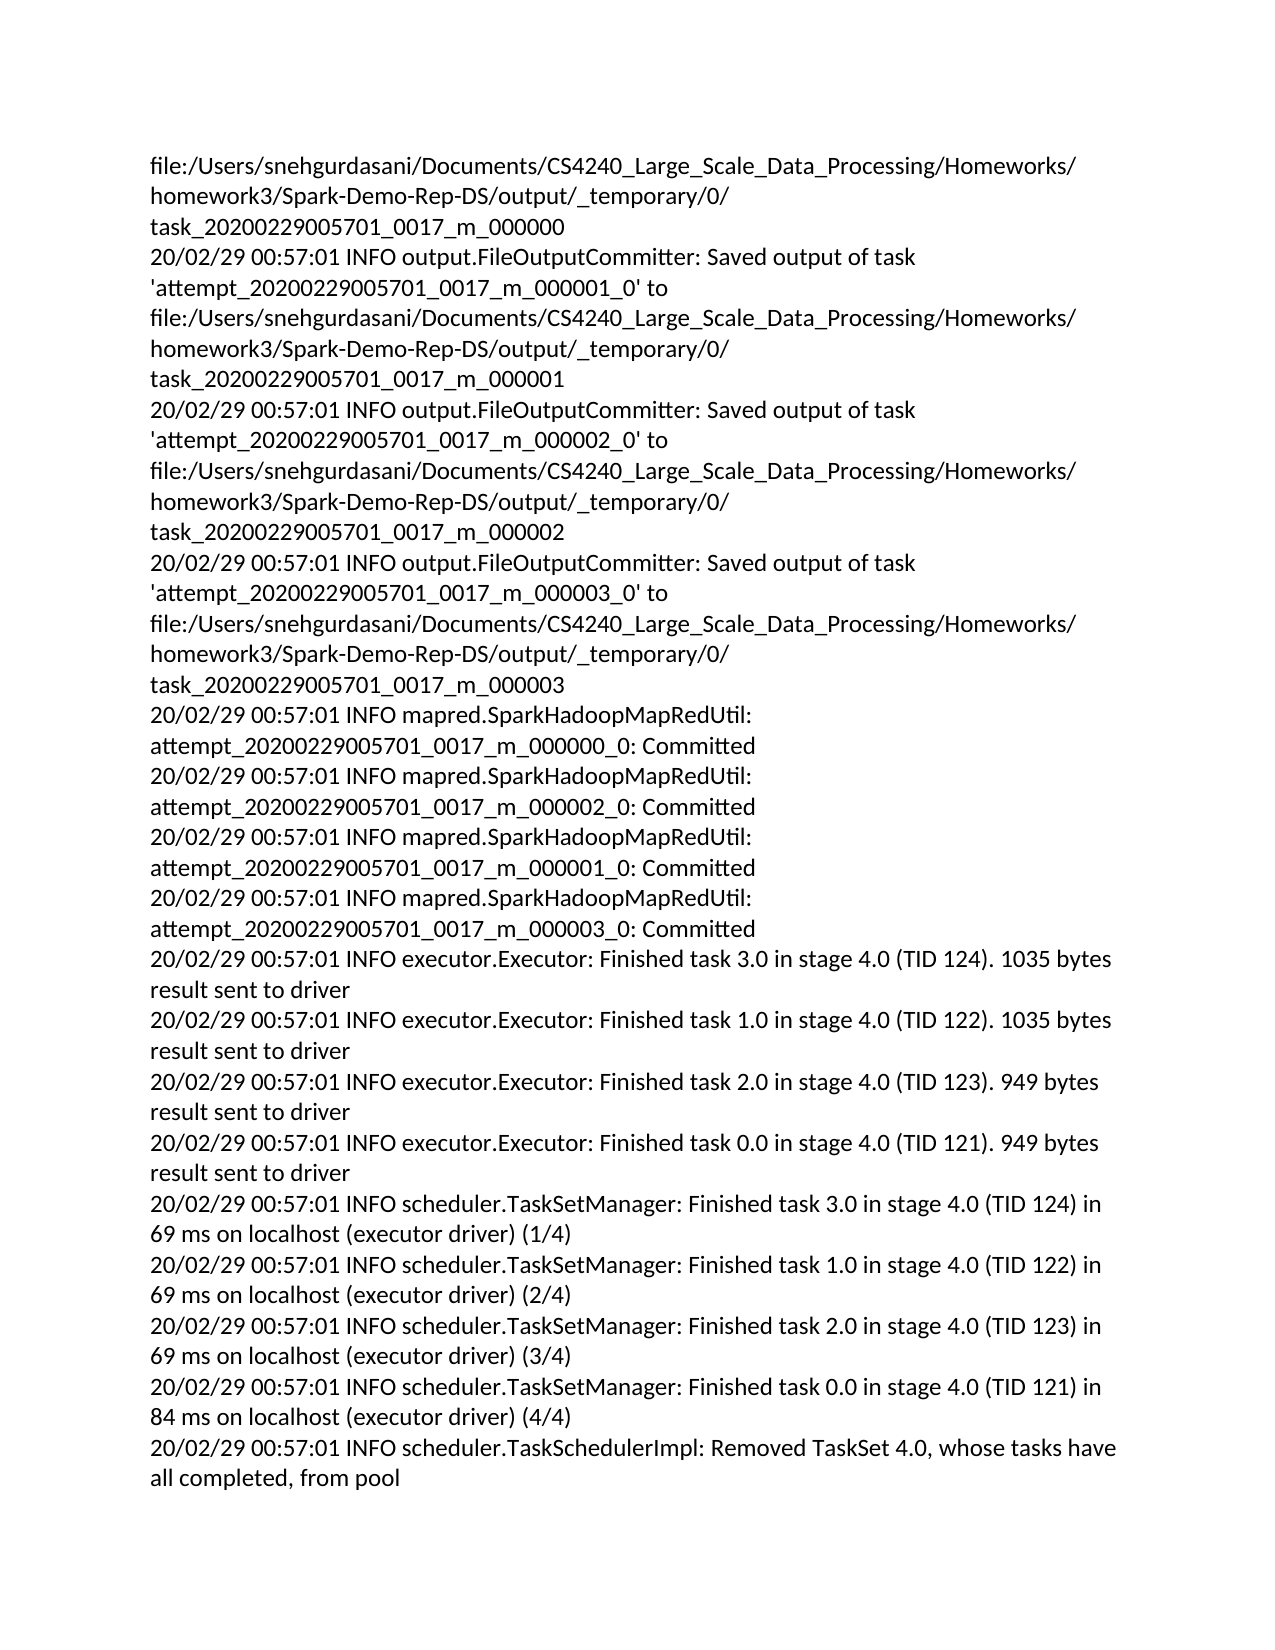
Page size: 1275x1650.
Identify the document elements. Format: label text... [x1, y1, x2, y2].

text 20/02/29 00:57:01 INFO mapred.SparkHadoopMapRedUtil: attempt_20200229005701_0017_m_000003_0: Committed [150, 882, 1125, 943]
text 20/02/29 00:57:01 INFO scheduler.TaskSetManager: Finished task 3.0 in stage 4.0 (TID 124) in 69 ms on localhost (executor driver) (1/4) [150, 1188, 1125, 1249]
text 20/02/29 00:57:01 INFO executor.Executor: Finished task 2.0 in stage 4.0 (TID 123). 949 bytes result sent to driver [150, 1066, 1125, 1127]
text 20/02/29 00:57:01 INFO scheduler.TaskSetManager: Finished task 0.0 in stage 4.0 (TID 121) in 84 ms on localhost (executor driver) (4/4) [150, 1371, 1125, 1432]
text 20/02/29 00:57:01 INFO mapred.SparkHadoopMapRedUtil: attempt_20200229005701_0017_m_000002_0: Committed [150, 760, 1125, 821]
text 20/02/29 00:57:01 INFO scheduler.TaskSetManager: Finished task 2.0 in stage 4.0 (TID 123) in 69 ms on localhost (executor driver) (3/4) [150, 1310, 1125, 1371]
text 20/02/29 00:57:01 INFO mapred.SparkHadoopMapRedUtil: attempt_20200229005701_0017_m_000001_0: Committed [150, 821, 1125, 882]
text 20/02/29 00:57:01 INFO mapred.SparkHadoopMapRedUtil: attempt_20200229005701_0017_m_000000_0: Committed [150, 699, 1125, 760]
text 20/02/29 00:57:01 INFO output.FileOutputCommitter: Saved output of task 'attempt_20200229005701_0017_m_000003_0' to file:/Users/snehgurdasani/Documents/CS4240_Large_Scale_Data_Processing/Homeworks/homework3/Spark-Demo-Rep-DS/output/_temporary/0/task_20200229005701_0017_m_000003 [150, 547, 1125, 699]
text 20/02/29 00:57:01 INFO executor.Executor: Finished task 3.0 in stage 4.0 (TID 124). 1035 bytes result sent to driver [150, 943, 1125, 1004]
text 20/02/29 00:57:01 INFO executor.Executor: Finished task 1.0 in stage 4.0 (TID 122). 1035 bytes result sent to driver [150, 1004, 1125, 1066]
text 20/02/29 00:57:01 INFO executor.Executor: Finished task 0.0 in stage 4.0 (TID 121). 949 bytes result sent to driver [150, 1127, 1125, 1188]
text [150, 150, 1125, 242]
text 20/02/29 00:57:01 INFO output.FileOutputCommitter: Saved output of task 'attempt_20200229005701_0017_m_000002_0' to file:/Users/snehgurdasani/Documents/CS4240_Large_Scale_Data_Processing/Homeworks/homework3/Spark-Demo-Rep-DS/output/_temporary/0/task_20200229005701_0017_m_000002 [150, 394, 1125, 547]
text 20/02/29 00:57:01 INFO scheduler.TaskSchedulerImpl: Removed TaskSet 4.0, whose tasks have all completed, from pool [150, 1432, 1125, 1493]
text 20/02/29 00:57:01 INFO scheduler.TaskSetManager: Finished task 1.0 in stage 4.0 (TID 122) in 69 ms on localhost (executor driver) (2/4) [150, 1249, 1125, 1310]
text 20/02/29 00:57:01 INFO output.FileOutputCommitter: Saved output of task 'attempt_20200229005701_0017_m_000001_0' to file:/Users/snehgurdasani/Documents/CS4240_Large_Scale_Data_Processing/Homeworks/homework3/Spark-Demo-Rep-DS/output/_temporary/0/task_20200229005701_0017_m_000001 [150, 242, 1125, 394]
